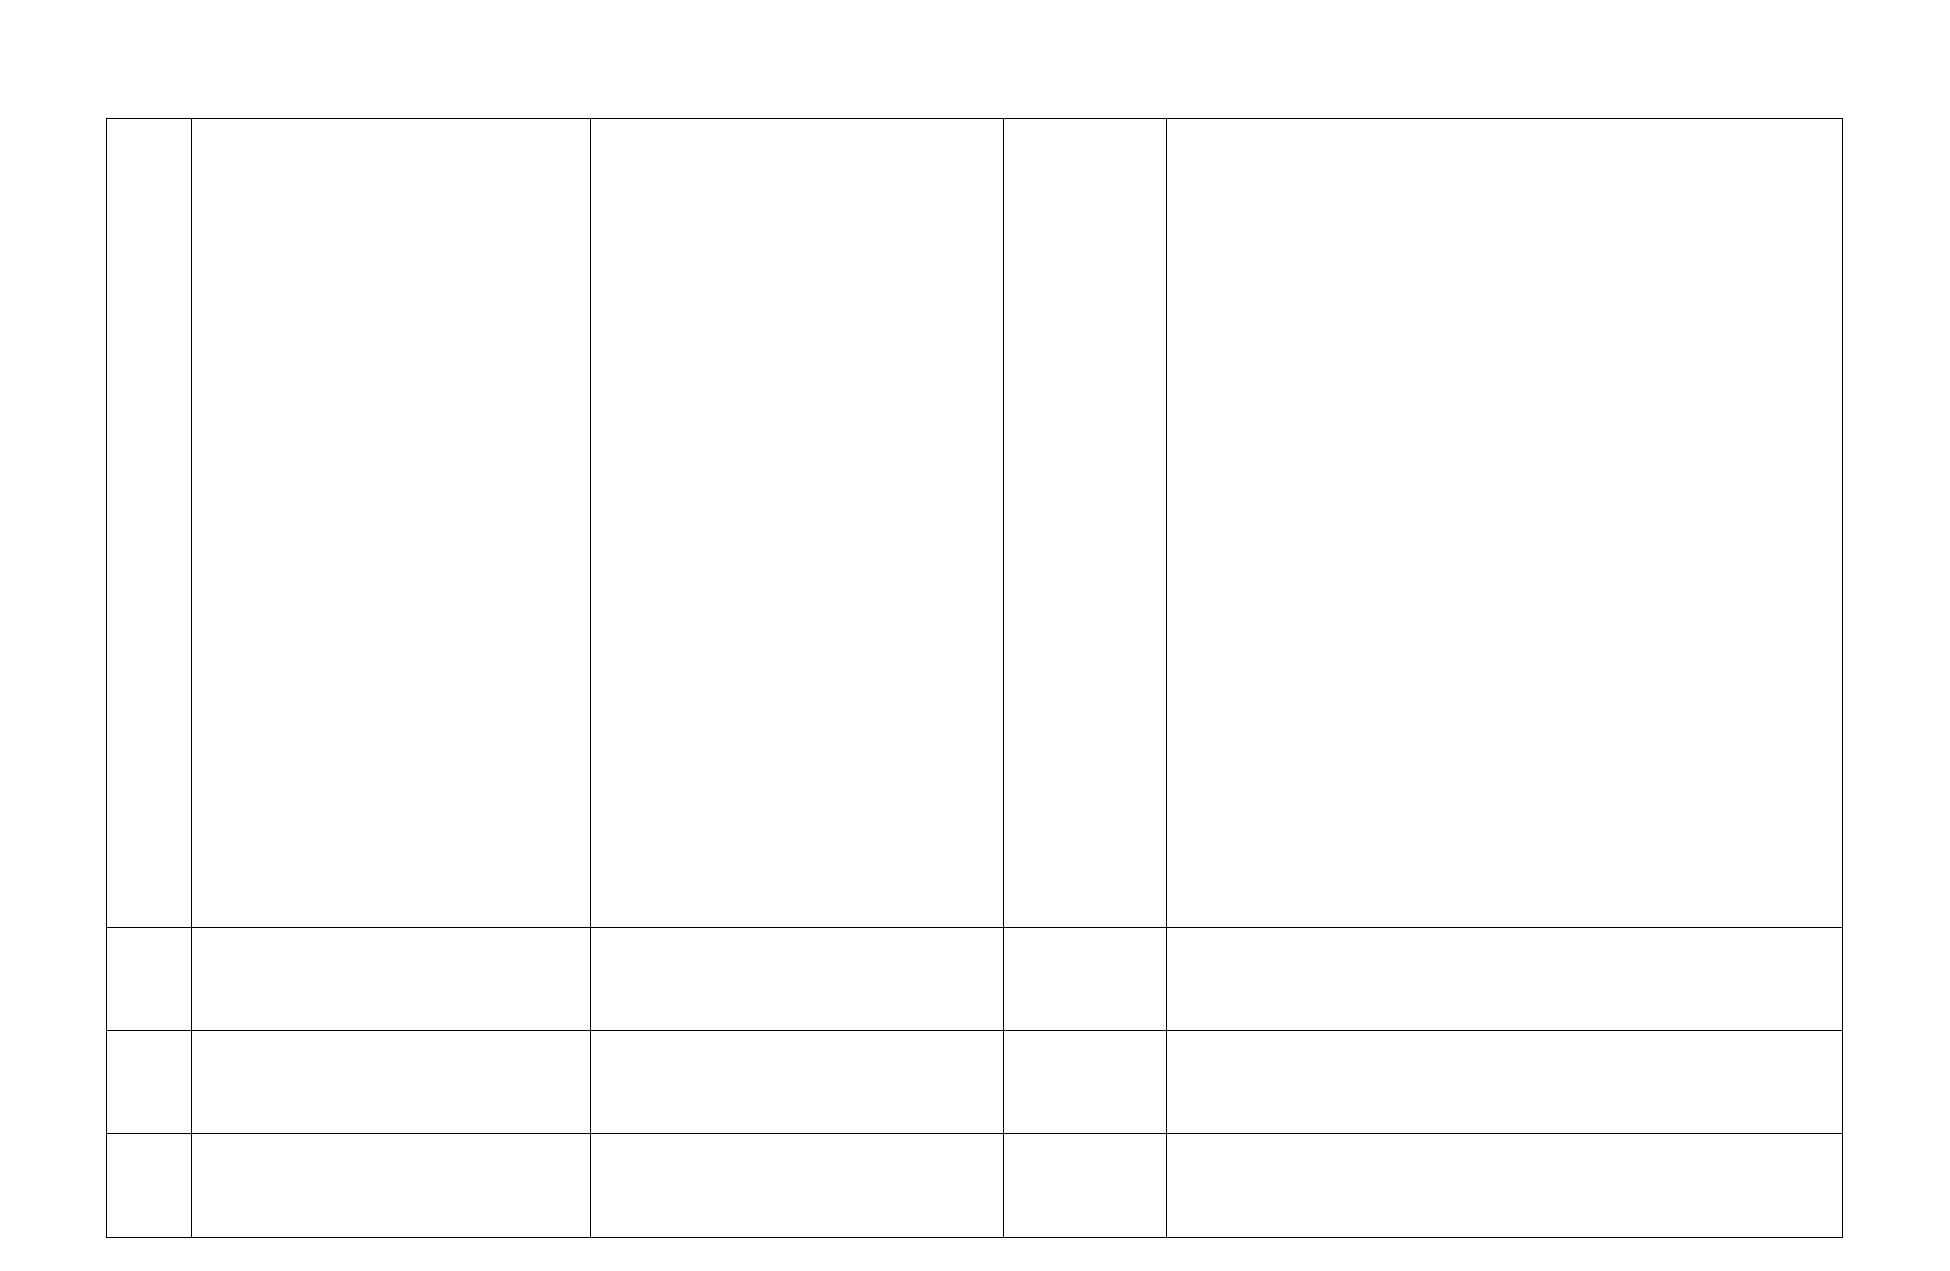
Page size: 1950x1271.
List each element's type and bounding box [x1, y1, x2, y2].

table_cell [1004, 1031, 1166, 1133]
table_cell [192, 119, 590, 927]
table_cell [192, 1031, 590, 1133]
table_cell [107, 1031, 191, 1133]
table_cell [591, 119, 1003, 927]
table_cell [192, 928, 590, 1030]
table_cell [1167, 1031, 1842, 1133]
table_cell [591, 1031, 1003, 1133]
table_cell [107, 928, 191, 1030]
table_cell [591, 928, 1003, 1030]
table_cell [1004, 119, 1166, 927]
table_cell [107, 119, 191, 927]
table_cell [192, 1134, 590, 1237]
table_cell [591, 1134, 1003, 1237]
table_cell [1167, 119, 1842, 927]
table_cell [1167, 928, 1842, 1030]
table_cell [107, 1134, 191, 1237]
table_cell [1004, 928, 1166, 1030]
table_cell [1004, 1134, 1166, 1237]
table_cell [1167, 1134, 1842, 1237]
